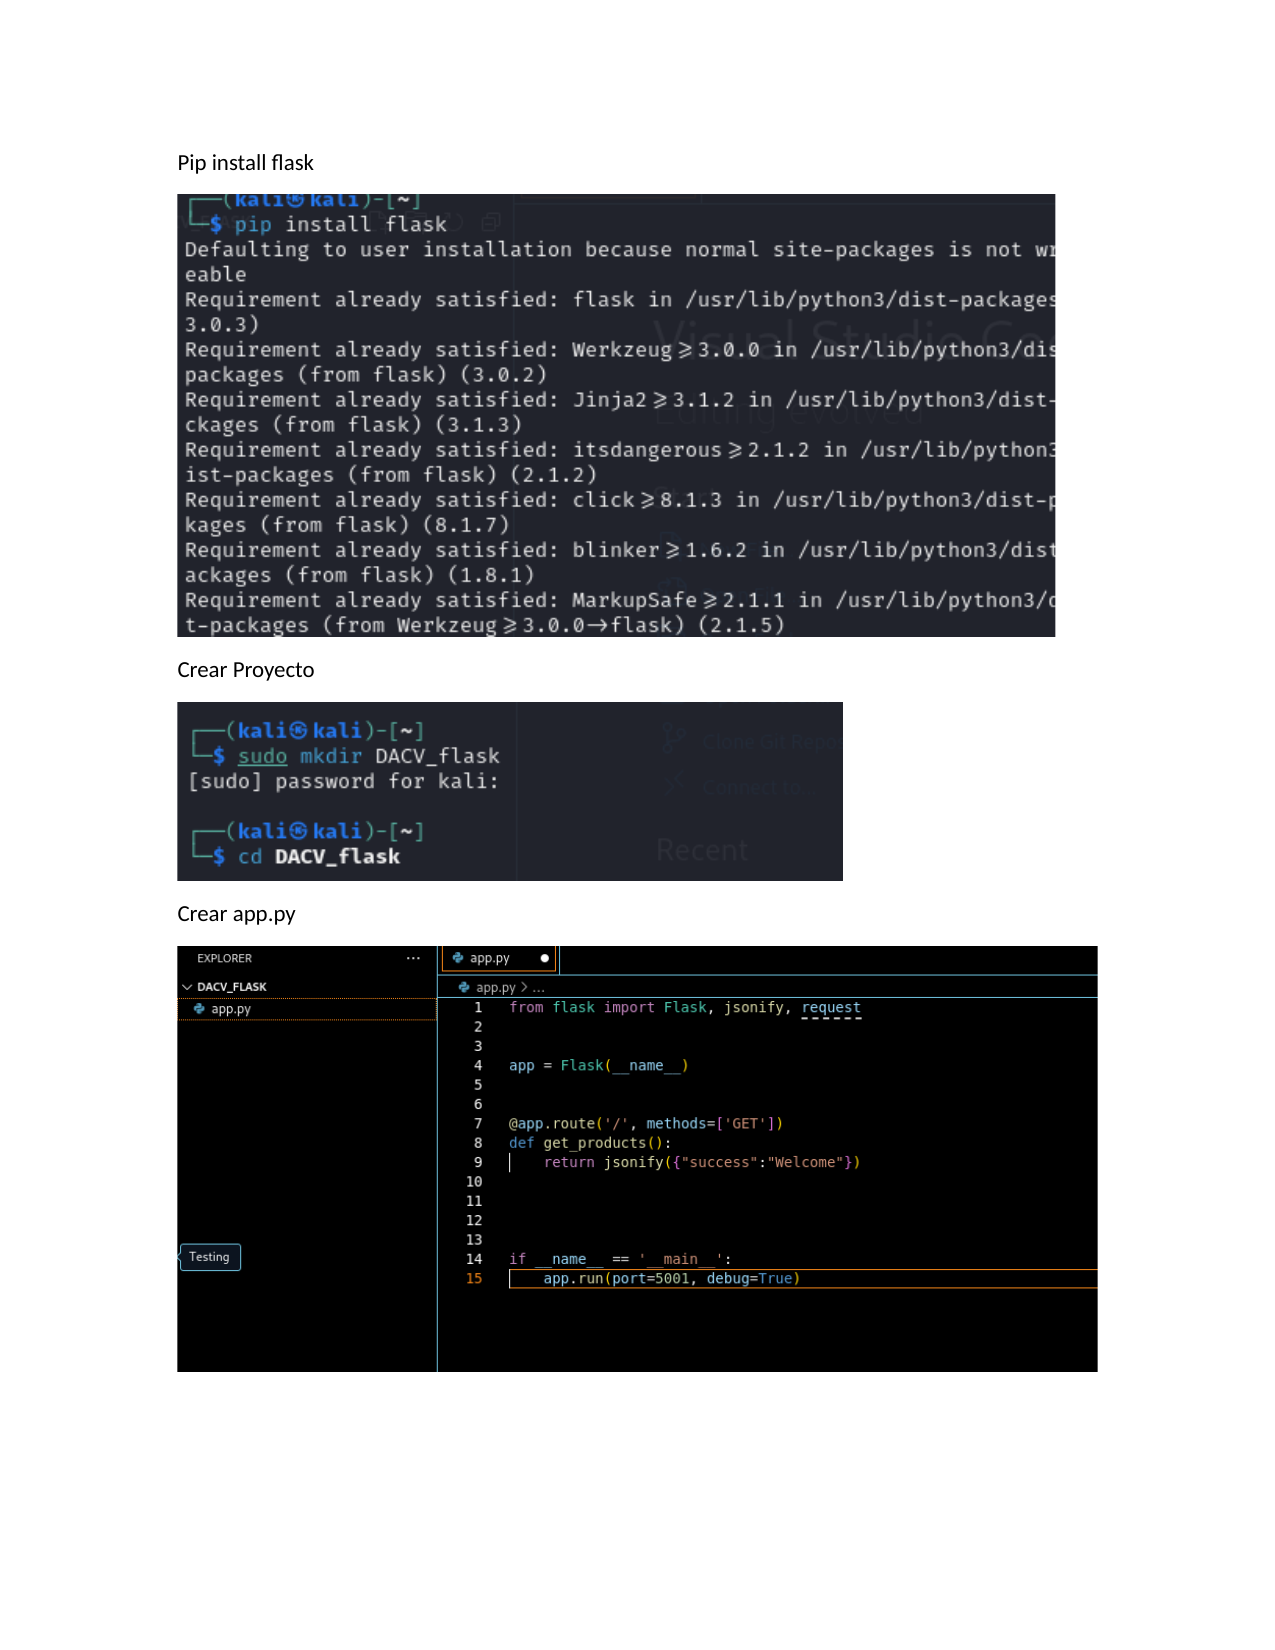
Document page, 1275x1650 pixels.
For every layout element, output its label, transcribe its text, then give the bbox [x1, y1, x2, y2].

text Crear app.py [177, 899, 1098, 927]
picture [177, 946, 1098, 1372]
text Pip install flask [177, 148, 1098, 176]
picture [177, 194, 1056, 637]
text Crear Proyecto [177, 656, 1098, 684]
picture [177, 702, 843, 881]
